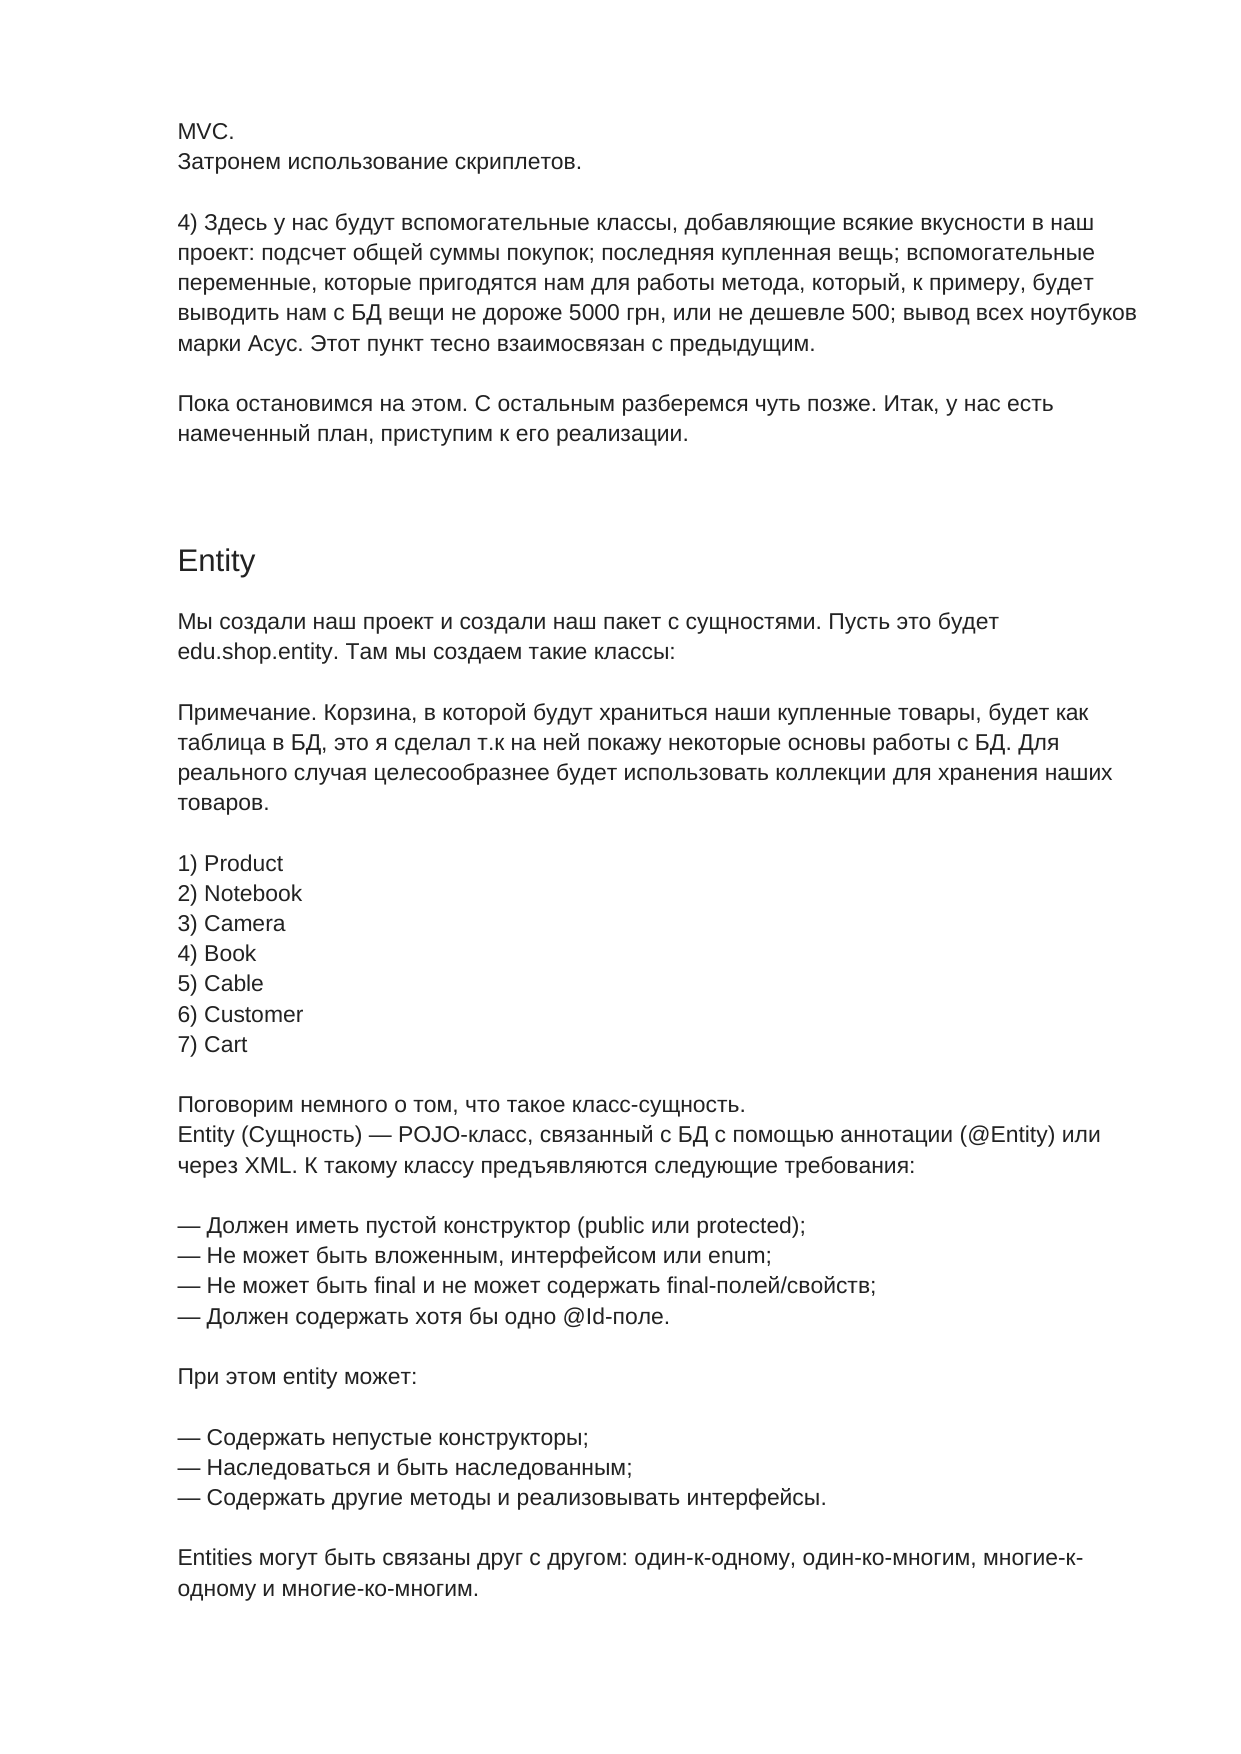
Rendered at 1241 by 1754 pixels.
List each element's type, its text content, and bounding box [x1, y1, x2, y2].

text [177, 578, 1152, 1631]
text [177, 118, 1152, 509]
subtitle Entity [177, 534, 1152, 578]
